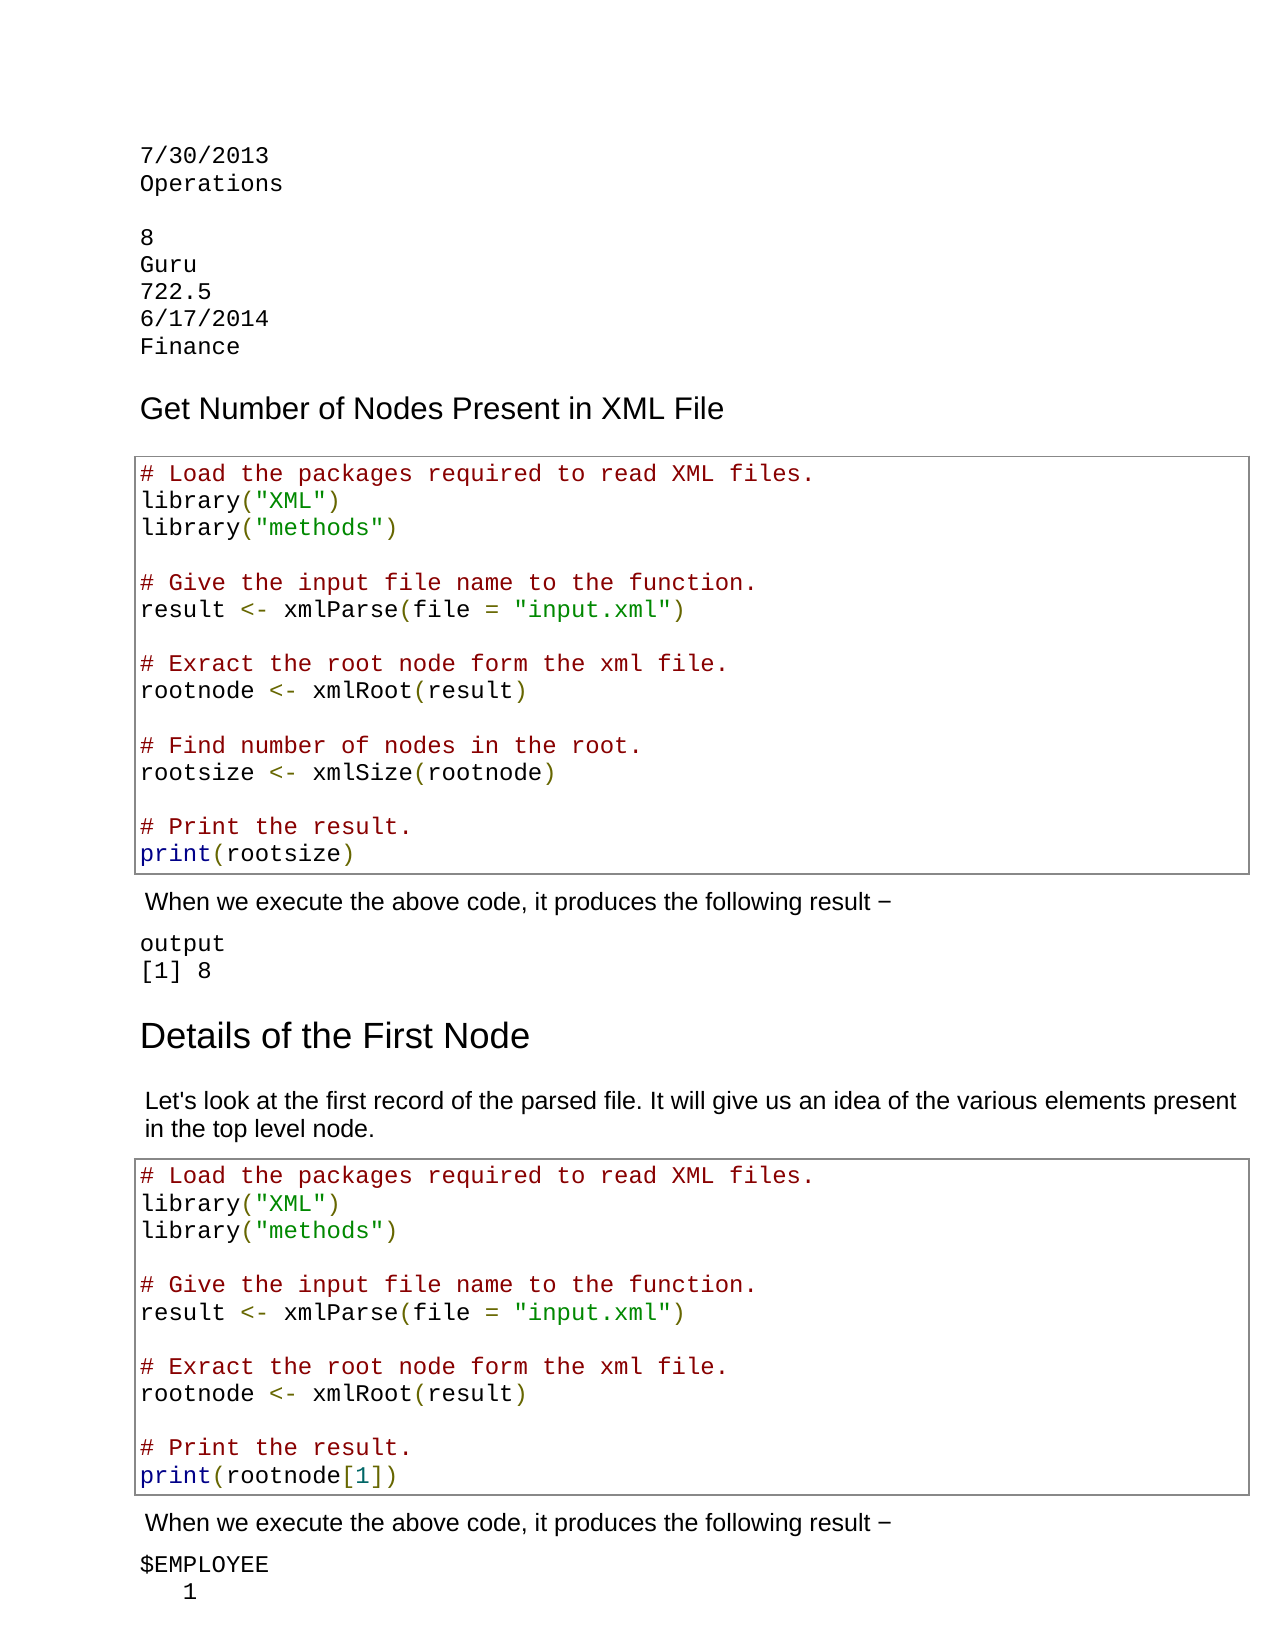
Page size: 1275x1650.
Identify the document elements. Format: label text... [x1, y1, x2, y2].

text print(rootsize) [136, 836, 1248, 873]
text 7/30/2013 [139, 144, 1244, 171]
subtitle Details of the First Node [139, 1014, 1244, 1057]
text print(rootnode[1]) [136, 1457, 1248, 1494]
text When we execute the above code, it produces the following result − [144, 887, 1239, 916]
text library("methods") [139, 516, 1244, 543]
text $EMPLOYEE [139, 1552, 1244, 1579]
text library("XML") [139, 1191, 1244, 1218]
text Finance [139, 334, 1244, 361]
text # Find number of nodes in the root. [139, 733, 1244, 760]
text result <- xmlParse(file = "input.xml") [139, 1300, 1244, 1327]
text rootnode <- xmlRoot(result) [139, 679, 1244, 706]
text result <- xmlParse(file = "input.xml") [139, 597, 1244, 624]
text 1 [139, 1579, 1244, 1607]
text # Load the packages required to read XML files. [136, 457, 1248, 488]
text Operations [139, 171, 1244, 198]
text # Give the input file name to the function. [139, 570, 1244, 597]
text # Exract the root node form the xml file. [139, 1354, 1244, 1381]
text # Print the result. [139, 1436, 1244, 1457]
text 722.5 [139, 280, 1244, 307]
text rootnode <- xmlRoot(result) [139, 1381, 1244, 1409]
text # Load the packages required to read XML files. [136, 1160, 1248, 1191]
subtitle Get Number of Nodes Present in XML File [139, 390, 1244, 426]
text # Print the result. [139, 815, 1244, 836]
text 6/17/2014 [139, 307, 1244, 334]
text [1] 8 [139, 958, 1244, 985]
text # Give the input file name to the function. [139, 1273, 1244, 1300]
text Guru [139, 252, 1244, 280]
text When we execute the above code, it produces the following result − [144, 1508, 1239, 1537]
text Let's look at the first record of the parsed file. It will give us an idea of the various elements present in the top level node. [144, 1086, 1239, 1143]
text output [139, 931, 1244, 958]
text library("XML") [139, 488, 1244, 516]
text # Exract the root node form the xml file. [139, 652, 1244, 679]
text rootsize <- xmlSize(rootnode) [139, 760, 1244, 787]
text library("methods") [139, 1218, 1244, 1246]
text 8 [139, 225, 1244, 252]
